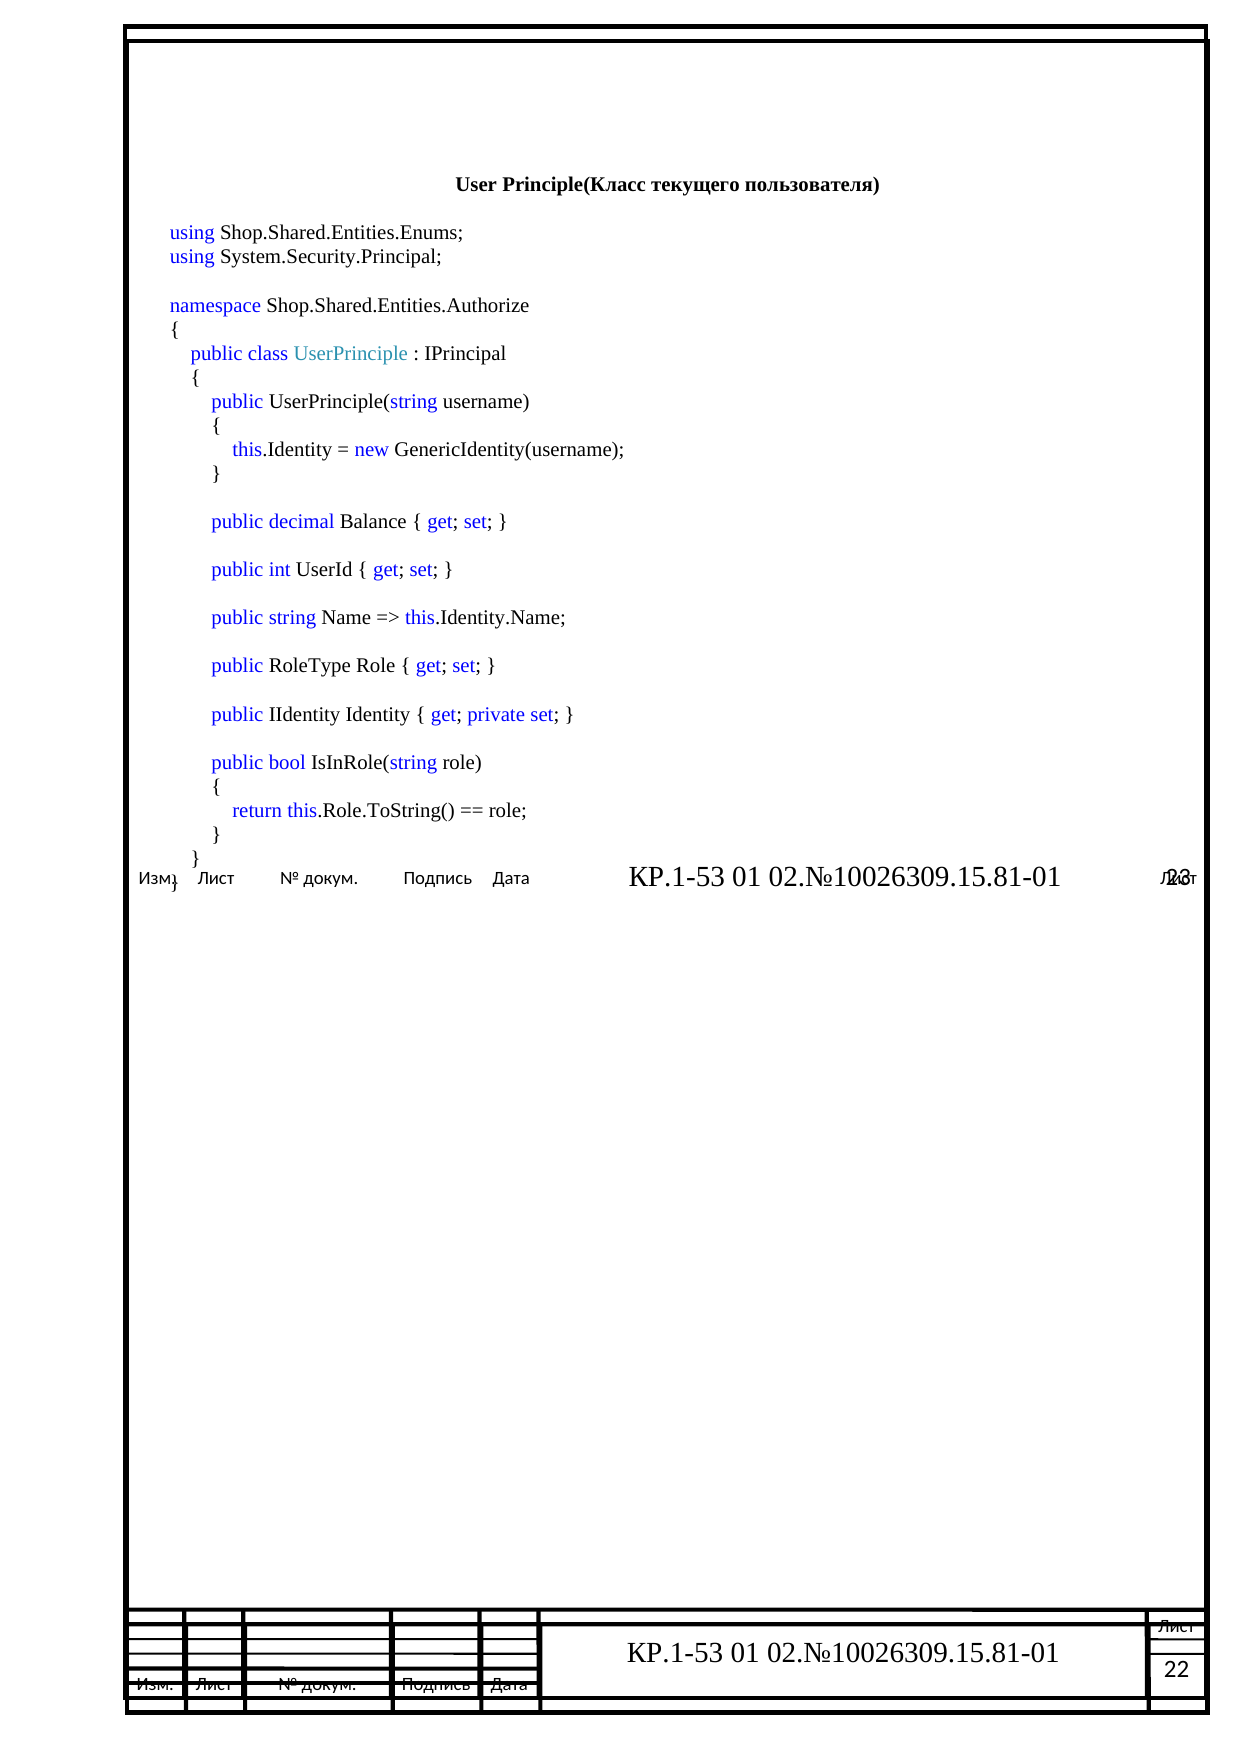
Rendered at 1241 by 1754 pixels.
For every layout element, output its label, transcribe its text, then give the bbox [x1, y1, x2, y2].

text { [169, 413, 1165, 437]
text using Shop.Shared.Entities.Enums; [169, 220, 1165, 244]
text { [169, 774, 1165, 798]
text { [169, 317, 1165, 341]
text } [169, 461, 1165, 485]
text public class UserPrinciple : IPrincipal [169, 341, 1165, 365]
text } [169, 846, 1165, 870]
text User Principle(Класс текущего пользователя) [169, 172, 1165, 196]
text public decimal Balance { get; set; } [169, 509, 1165, 533]
text return this.Role.ToString() == role; [169, 798, 1165, 822]
text using System.Security.Principal; [169, 244, 1165, 268]
text public bool IsInRole(string role) [169, 750, 1165, 774]
text } [169, 822, 1165, 846]
text public UserPrinciple(string username) [169, 389, 1165, 413]
text public IIdentity Identity { get; private set; } [169, 702, 1165, 726]
text namespace Shop.Shared.Entities.Authorize [169, 292, 1165, 317]
text } [169, 870, 1165, 894]
text public RoleType Role { get; set; } [169, 653, 1165, 677]
text public int UserId { get; set; } [169, 557, 1165, 581]
text public string Name => this.Identity.Name; [169, 605, 1165, 629]
text this.Identity = new GenericIdentity(username); [169, 437, 1165, 461]
text { [169, 365, 1165, 389]
